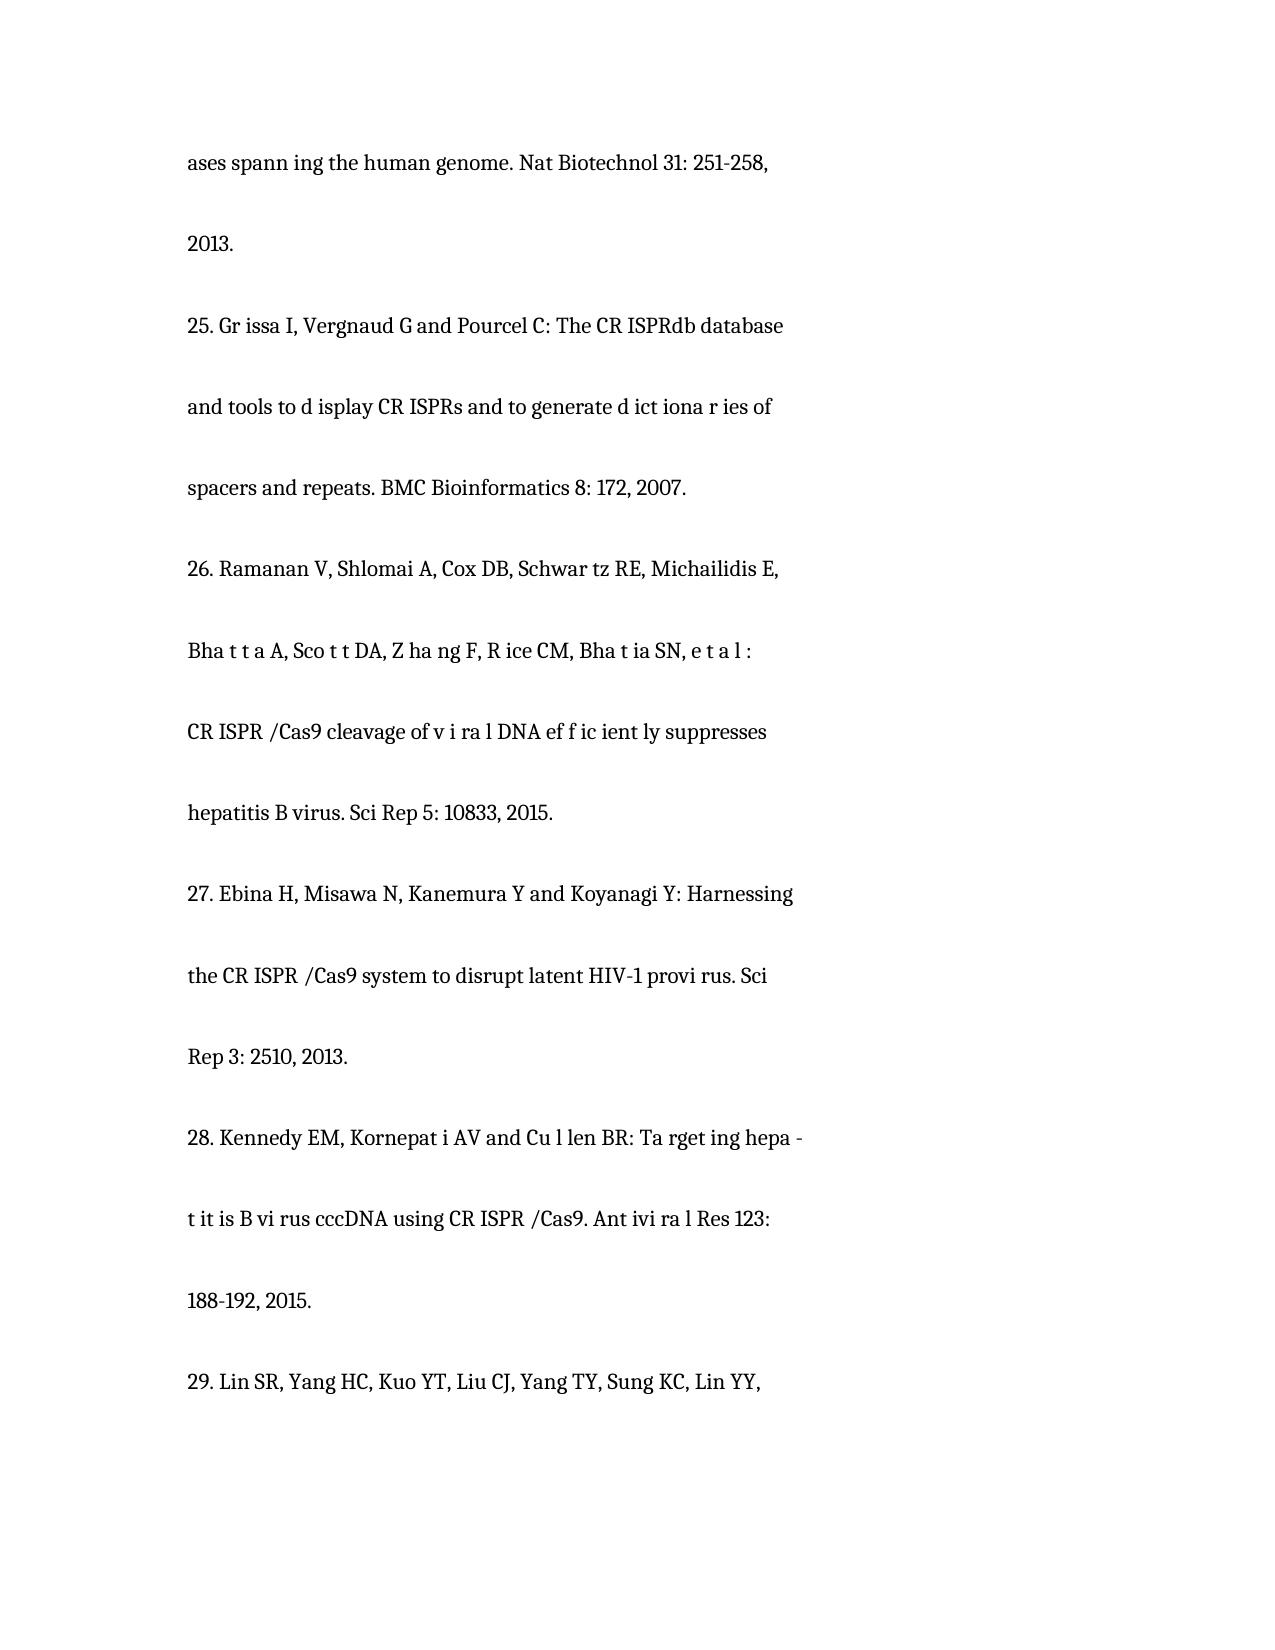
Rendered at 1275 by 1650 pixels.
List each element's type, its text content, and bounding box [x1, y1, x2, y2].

text 28. Kennedy EM, Kornepat i AV and Cu l len BR: Ta rget ing hepa - [187, 1125, 1087, 1182]
text Rep 3: 2510, 2013. [187, 1044, 1087, 1100]
text CR ISPR /Cas9 cleavage of v i ra l DNA ef f ic ient ly suppresses [187, 719, 1087, 775]
text spacers and repeats. BMC Bioinformatics 8: 172, 2007. [187, 475, 1087, 532]
text hepatitis B virus. Sci Rep 5: 10833, 2015. [187, 800, 1087, 857]
text and tools to d isplay CR ISPRs and to generate d ict iona r ies of [187, 394, 1087, 450]
text the CR ISPR /Cas9 system to disrupt latent HIV-1 provi rus. Sci [187, 962, 1087, 1019]
text 25. Gr issa I, Vergnaud G and Pourcel C: The CR ISPRdb database [187, 312, 1087, 369]
text ases spann ing the human genome. Nat Biotechnol 31: 251-258, [187, 150, 1087, 207]
text Bha t t a A, Sco t t DA, Z ha ng F, R ice CM, Bha t ia SN, e t a l : [187, 637, 1087, 694]
text 29. Lin SR, Yang HC, Kuo YT, Liu CJ, Yang TY, Sung KC, Lin YY, [187, 1369, 1087, 1425]
text 188-192, 2015. [187, 1287, 1087, 1344]
text 2013. [187, 231, 1087, 288]
text t it is B vi rus cccDNA using CR ISPR /Cas9. Ant ivi ra l Res 123: [187, 1206, 1087, 1263]
text 26. Ramanan V, Shlomai A, Cox DB, Schwar tz RE, Michailidis E, [187, 556, 1087, 613]
text 27. Ebina H, Misawa N, Kanemura Y and Koyanagi Y: Harnessing [187, 881, 1087, 938]
